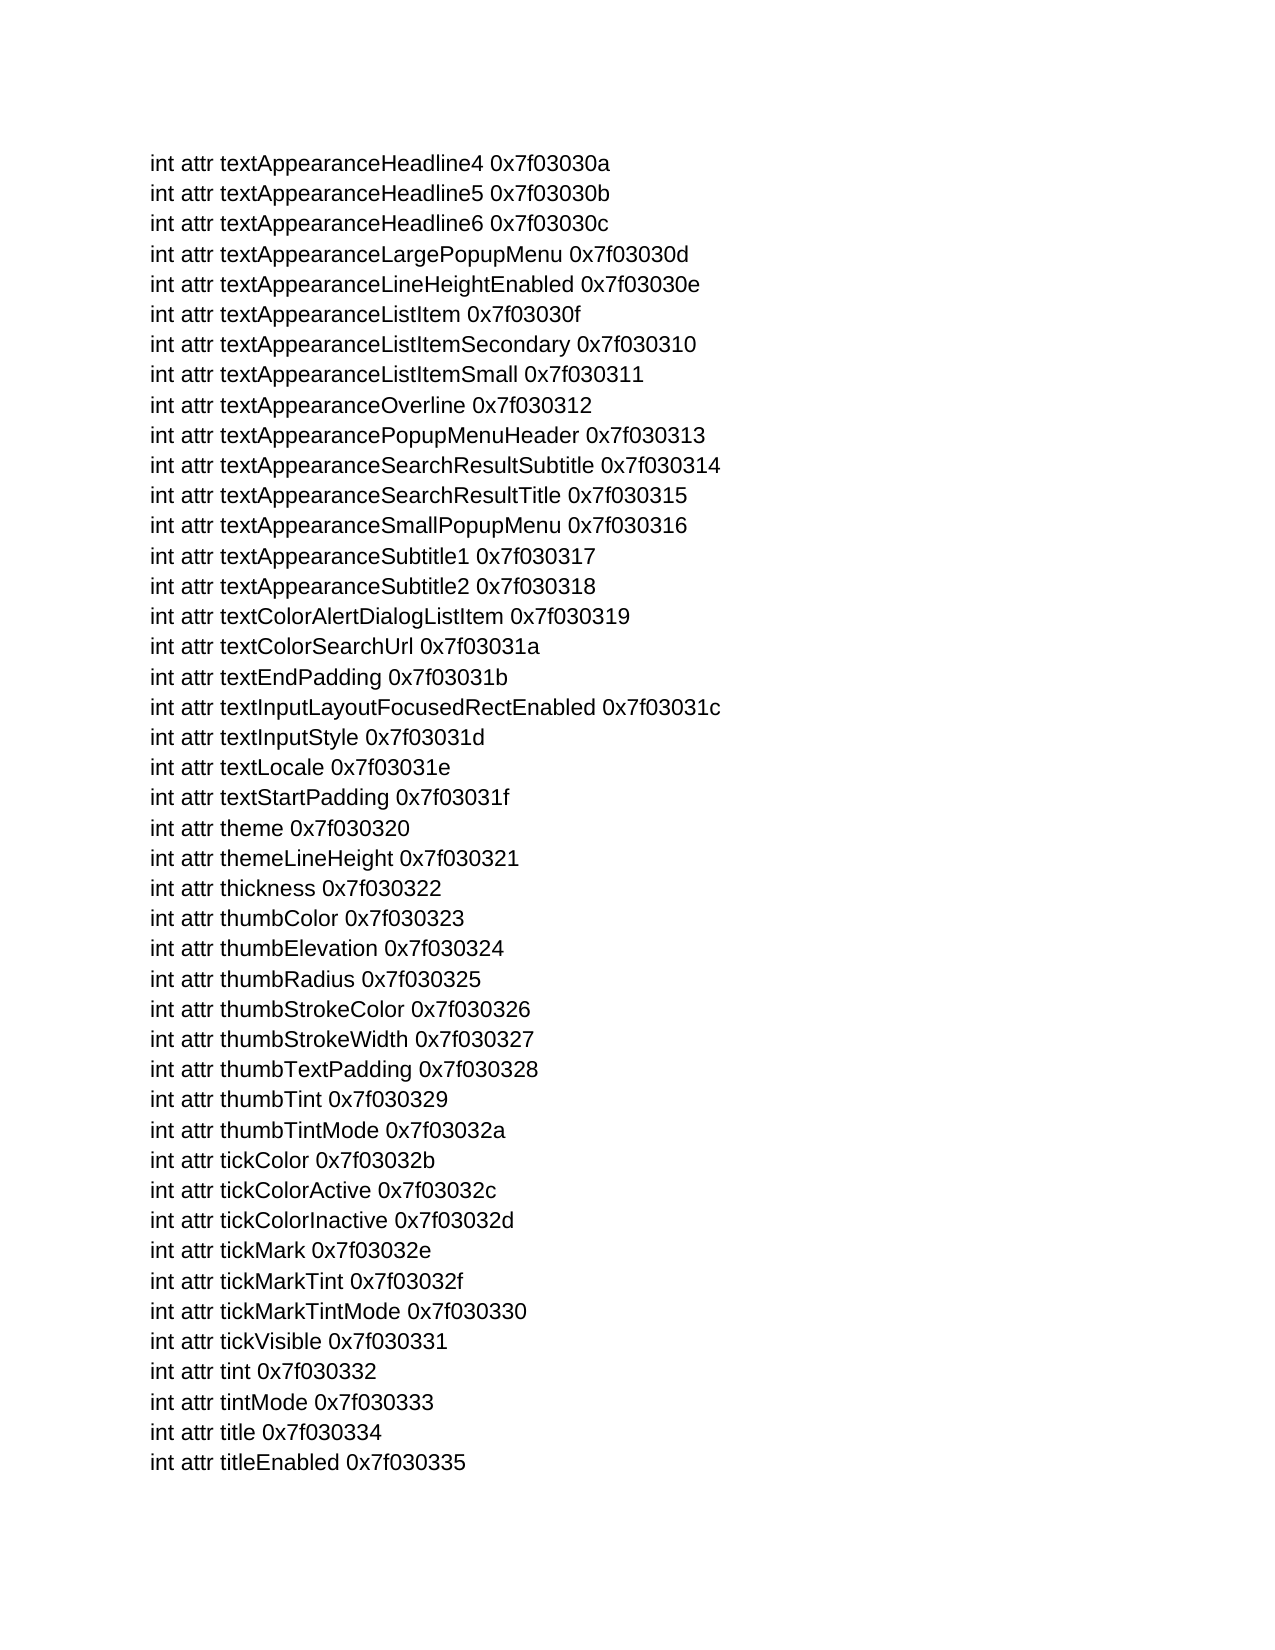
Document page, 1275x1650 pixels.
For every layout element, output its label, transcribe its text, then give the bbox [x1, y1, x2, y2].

text int attr textAppearanceSmallPopupMenu 0x7f030316 [150, 512, 1125, 539]
text int attr textLocale 0x7f03031e [150, 754, 1125, 781]
text int attr thumbTintMode 0x7f03032a [150, 1117, 1125, 1143]
text int attr textAppearancePopupMenuHeader 0x7f030313 [150, 422, 1125, 448]
text int attr themeLineHeight 0x7f030321 [150, 845, 1125, 871]
text int attr tickMarkTint 0x7f03032f [150, 1268, 1125, 1294]
text int attr tickMarkTintMode 0x7f030330 [150, 1298, 1125, 1324]
text int attr textAppearanceSearchResultSubtitle 0x7f030314 [150, 452, 1125, 478]
text int attr textAppearanceLineHeightEnabled 0x7f03030e [150, 271, 1125, 297]
text int attr textStartPadding 0x7f03031f [150, 784, 1125, 811]
text int attr thickness 0x7f030322 [150, 875, 1125, 901]
text int attr textAppearanceHeadline4 0x7f03030a [150, 150, 1125, 176]
text int attr tickColorActive 0x7f03032c [150, 1177, 1125, 1203]
text int attr textAppearanceListItemSecondary 0x7f030310 [150, 331, 1125, 358]
text int attr thumbStrokeColor 0x7f030326 [150, 996, 1125, 1022]
text int attr textColorAlertDialogListItem 0x7f030319 [150, 603, 1125, 629]
text int attr textAppearanceLargePopupMenu 0x7f03030d [150, 241, 1125, 267]
text int attr tint 0x7f030332 [150, 1358, 1125, 1385]
text int attr textInputStyle 0x7f03031d [150, 724, 1125, 750]
text int attr thumbColor 0x7f030323 [150, 905, 1125, 932]
text int attr textEndPadding 0x7f03031b [150, 663, 1125, 690]
text int attr tickVisible 0x7f030331 [150, 1328, 1125, 1354]
text int attr textAppearanceListItem 0x7f03030f [150, 301, 1125, 327]
text int attr thumbTint 0x7f030329 [150, 1086, 1125, 1113]
text int attr thumbStrokeWidth 0x7f030327 [150, 1026, 1125, 1052]
text int attr title 0x7f030334 [150, 1419, 1125, 1445]
text int attr textAppearanceSearchResultTitle 0x7f030315 [150, 482, 1125, 509]
text int attr textAppearanceListItemSmall 0x7f030311 [150, 361, 1125, 388]
text int attr textAppearanceSubtitle1 0x7f030317 [150, 543, 1125, 569]
text int attr textAppearanceOverline 0x7f030312 [150, 392, 1125, 418]
text int attr textAppearanceHeadline6 0x7f03030c [150, 210, 1125, 237]
text int attr theme 0x7f030320 [150, 814, 1125, 841]
text int attr thumbRadius 0x7f030325 [150, 966, 1125, 992]
text int attr textColorSearchUrl 0x7f03031a [150, 633, 1125, 660]
text int attr tintMode 0x7f030333 [150, 1388, 1125, 1415]
text int attr tickMark 0x7f03032e [150, 1237, 1125, 1264]
text int attr textAppearanceSubtitle2 0x7f030318 [150, 573, 1125, 599]
text int attr thumbTextPadding 0x7f030328 [150, 1056, 1125, 1083]
text int attr thumbElevation 0x7f030324 [150, 935, 1125, 962]
text int attr textAppearanceHeadline5 0x7f03030b [150, 180, 1125, 207]
text int attr textInputLayoutFocusedRectEnabled 0x7f03031c [150, 694, 1125, 720]
text int attr tickColor 0x7f03032b [150, 1147, 1125, 1173]
text int attr tickColorInactive 0x7f03032d [150, 1207, 1125, 1234]
text int attr titleEnabled 0x7f030335 [150, 1449, 1125, 1475]
